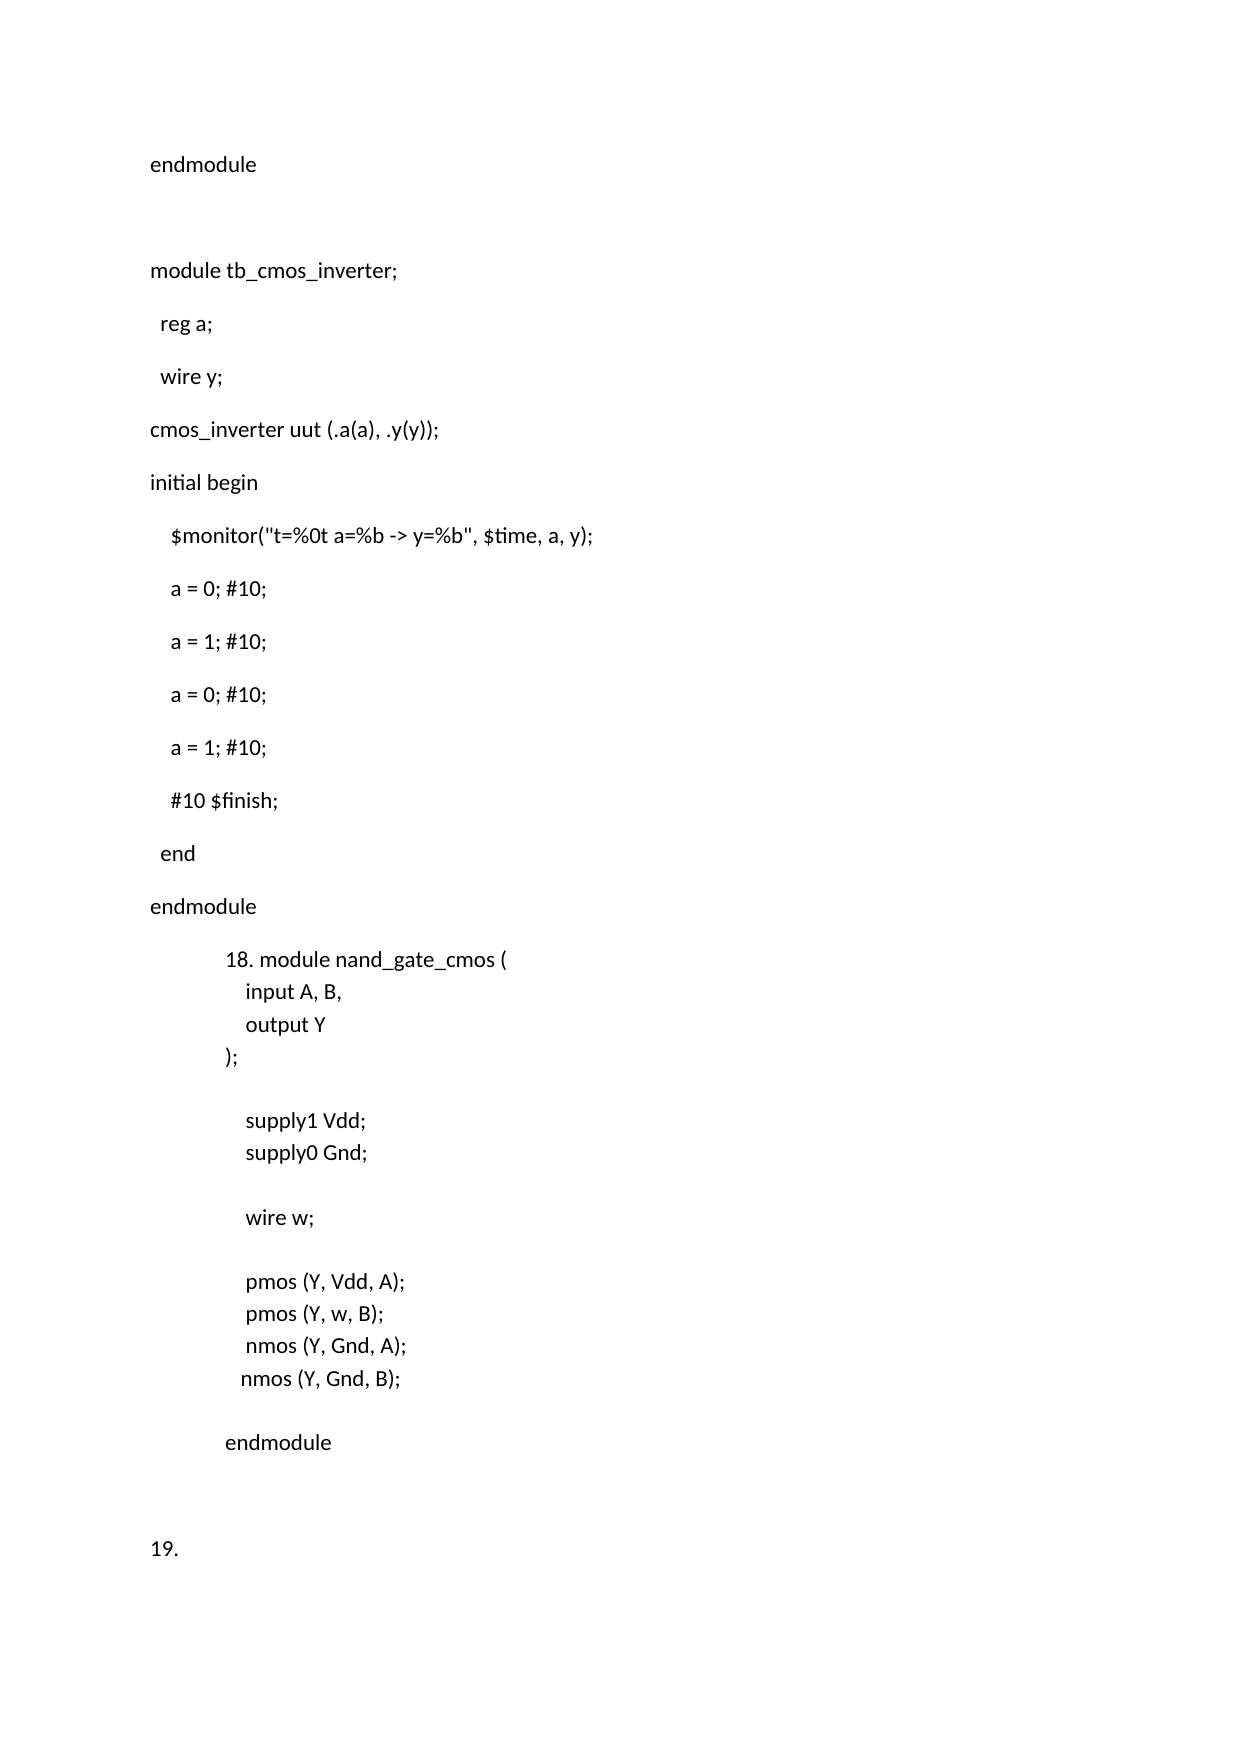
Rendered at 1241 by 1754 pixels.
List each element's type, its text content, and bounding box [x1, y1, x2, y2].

list pmos (Y, w, B); [225, 1299, 1090, 1327]
text cmos_inverter uut (.a(a), .y(y)); [150, 415, 1090, 443]
text endmodule [150, 150, 1090, 178]
text end [150, 839, 1090, 867]
list ); [225, 1042, 1090, 1070]
text wire y; [150, 362, 1090, 390]
list endmodule [225, 1428, 1090, 1456]
list supply0 Gnd; [225, 1138, 1090, 1166]
text initial begin [150, 468, 1090, 496]
text 19. [150, 1534, 1090, 1562]
list wire w; [225, 1203, 1090, 1231]
list supply1 Vdd; [225, 1106, 1090, 1134]
text a = 1; #10; [150, 627, 1090, 655]
list nmos (Y, Gnd, B); [225, 1364, 1090, 1392]
list 18. module nand_gate_cmos ( [225, 945, 1090, 973]
text endmodule [150, 892, 1090, 920]
text a = 1; #10; [150, 733, 1090, 761]
text #10 $finish; [150, 786, 1090, 814]
text a = 0; #10; [150, 680, 1090, 708]
list output Y [225, 1010, 1090, 1038]
text a = 0; #10; [150, 574, 1090, 602]
text module tb_cmos_inverter; [150, 256, 1090, 284]
list input A, B, [225, 977, 1090, 1006]
text reg a; [150, 309, 1090, 337]
list pmos (Y, Vdd, A); [225, 1267, 1090, 1295]
text $monitor("t=%0t a=%b -> y=%b", $time, a, y); [150, 521, 1090, 549]
list nmos (Y, Gnd, A); [225, 1332, 1090, 1359]
